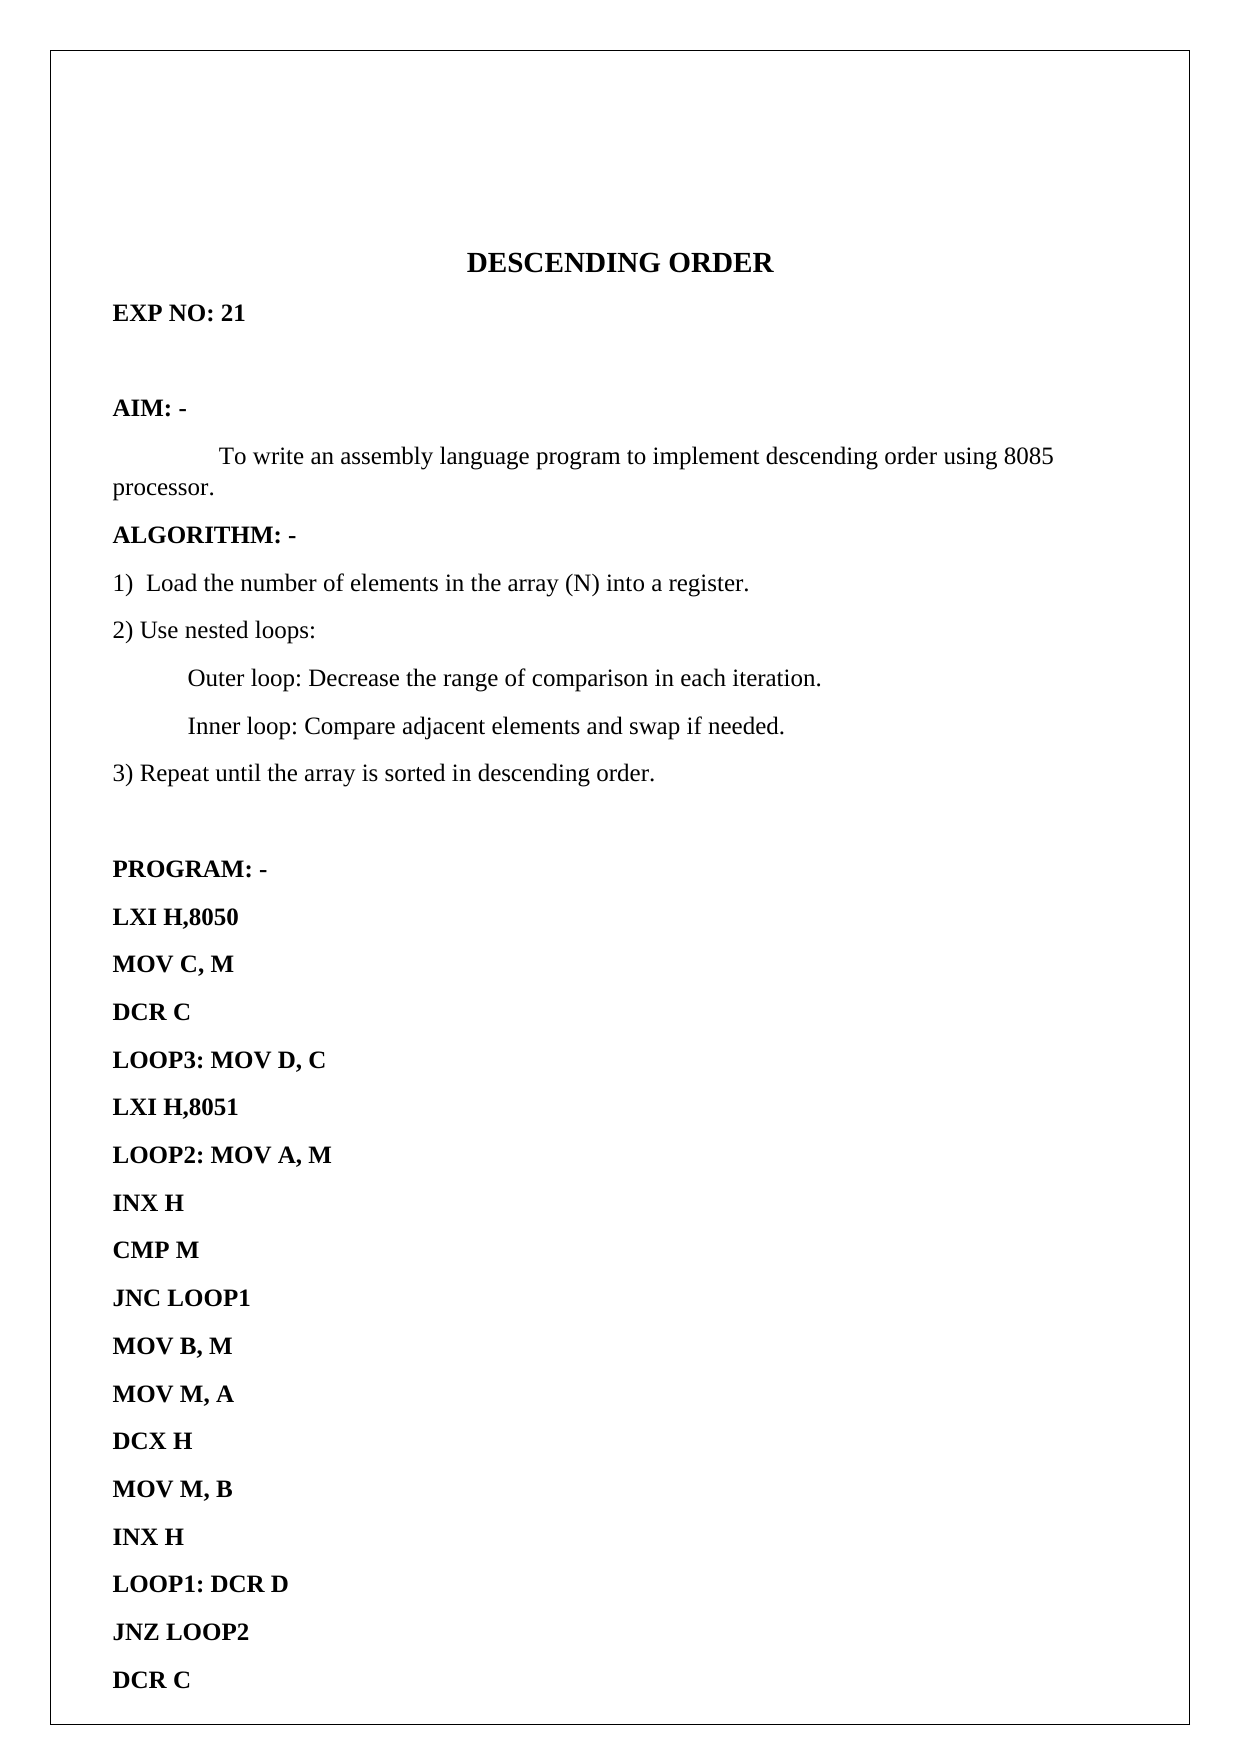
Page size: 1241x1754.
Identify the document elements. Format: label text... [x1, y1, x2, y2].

text Outer loop: Decrease the range of comparison in each iteration. [187, 663, 1128, 692]
text 2) Use nested loops: [112, 615, 1128, 644]
text DESCENDING ORDER [112, 245, 1128, 279]
text PROGRAM: - [112, 854, 1128, 883]
text DCX H [112, 1426, 1128, 1455]
text ALGORITHM: - [112, 520, 1128, 549]
text JNC LOOP1 [112, 1283, 1128, 1312]
text AIM: - [112, 393, 1128, 422]
text CMP M [112, 1236, 1128, 1264]
text LOOP1: DCR D [112, 1569, 1128, 1598]
text MOV M, A [112, 1379, 1128, 1407]
text LXI H,8051 [112, 1092, 1128, 1121]
text To write an assembly language program to implement descending order using 8085 processor. [112, 441, 1128, 501]
text MOV C, M [112, 949, 1128, 978]
text MOV B, M [112, 1331, 1128, 1360]
text DCR C [112, 997, 1128, 1026]
text INX H [112, 1188, 1128, 1217]
text EXP NO: 21 [112, 298, 1128, 327]
text Inner loop: Compare adjacent elements and swap if needed. [187, 711, 1128, 739]
text 1) Load the number of elements in the array (N) into a register. [112, 568, 1128, 596]
text MOV M, B [112, 1474, 1128, 1503]
text INX H [112, 1522, 1128, 1551]
text DCR C [112, 1665, 1128, 1694]
text LOOP2: MOV A, M [112, 1140, 1128, 1169]
text 3) Repeat until the array is sorted in descending order. [112, 758, 1128, 787]
text JNZ LOOP2 [112, 1617, 1128, 1646]
text LOOP3: MOV D, C [112, 1045, 1128, 1073]
text LXI H,8050 [112, 902, 1128, 930]
